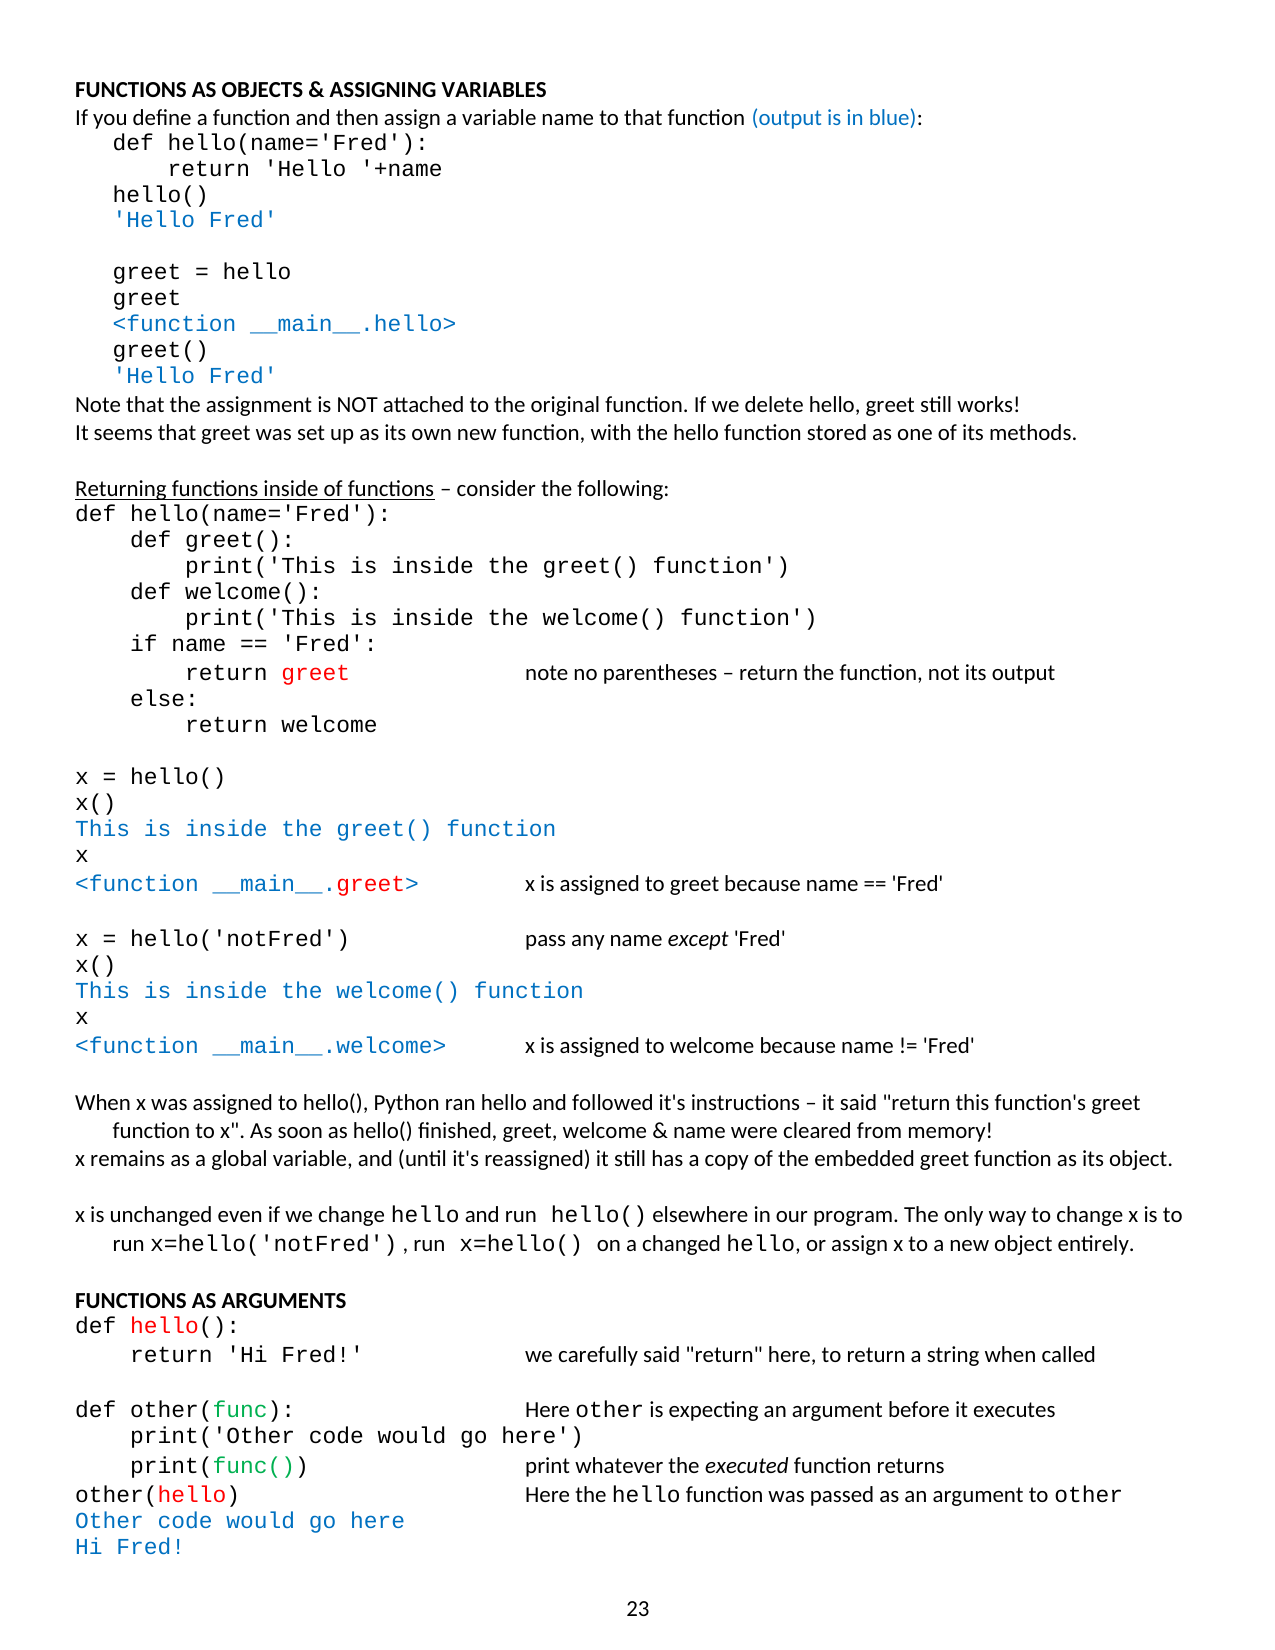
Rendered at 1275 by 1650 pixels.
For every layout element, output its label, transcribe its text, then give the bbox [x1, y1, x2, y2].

text greet = hello [112, 261, 1200, 287]
text def welcome(): [75, 580, 1200, 606]
text Hi Fred! [75, 1535, 1200, 1561]
text greet() [112, 338, 1200, 364]
text return greet note no parentheses – return the function, not its output [75, 658, 1200, 687]
text def hello(name='Fred'): [75, 502, 1200, 528]
text x [75, 843, 1200, 869]
text def greet(): [75, 528, 1200, 554]
text 'Hello Fred' [112, 364, 1200, 390]
text Returning functions inside of functions – consider the following: [75, 474, 1200, 502]
text x() [75, 791, 1200, 817]
text If you define a function and then assign a variable name to that function (output is in blue): [75, 103, 1200, 131]
text <function __main__.welcome> x is assigned to welcome because name != 'Fred' [75, 1031, 1200, 1060]
text x [75, 1005, 1200, 1031]
text x() [75, 953, 1200, 979]
text def hello(name='Fred'): [112, 131, 1200, 157]
text else: [75, 687, 1200, 713]
text 'Hello Fred' [112, 209, 1200, 235]
text return welcome [75, 713, 1200, 739]
text x remains as a global variable, and (until it's reassigned) it still has a copy of the embedded greet function as its object. [75, 1144, 1200, 1200]
text print('This is inside the welcome() function') [75, 606, 1200, 632]
text print('This is inside the greet() function') [75, 554, 1200, 580]
text Note that the assignment is NOT attached to the original function. If we delete hello, greet still works! It seems that greet was set up as its own new function, with the hello function stored as one of its methods. [75, 390, 1200, 446]
text def other(func): Here other is expecting an argument before it executes [75, 1396, 1200, 1425]
text This is inside the greet() function [75, 817, 1200, 843]
text Other code would go here [75, 1509, 1200, 1535]
text other(hello) Here the hello function was passed as an argument to other [75, 1480, 1200, 1509]
text print('Other code would go here') [75, 1425, 1200, 1451]
text x is unchanged even if we change hello and run hello() elsewhere in our program. The only way to change x is to run x=hello('notFred') , run x=hello() on a changed hello, or assign x to a new object entirely. [75, 1200, 1200, 1258]
text greet [112, 287, 1200, 313]
text FUNCTIONS AS OBJECTS & ASSIGNING VARIABLES [75, 75, 1200, 103]
text return 'Hi Fred!' we carefully said "return" here, to return a string when called [75, 1341, 1200, 1370]
text x = hello() [75, 765, 1200, 791]
text hello() [112, 183, 1200, 209]
text This is inside the welcome() function [75, 979, 1200, 1005]
text return 'Hello '+name [112, 157, 1200, 183]
text FUNCTIONS AS ARGUMENTS [75, 1287, 1200, 1314]
text When x was assigned to hello(), Python ran hello and followed it's instructions – it said "return this function's greet function to x". As soon as hello() finished, greet, welcome & name were cleared from memory! [75, 1088, 1200, 1144]
text if name == 'Fred': [75, 632, 1200, 658]
text print(func()) print whatever the executed function returns [75, 1451, 1200, 1480]
text def hello(): [75, 1314, 1200, 1341]
text <function __main__.hello> [112, 313, 1200, 338]
text x = hello('notFred') pass any name except 'Fred' [75, 924, 1200, 953]
text <function __main__.greet> x is assigned to greet because name == 'Fred' [75, 869, 1200, 898]
